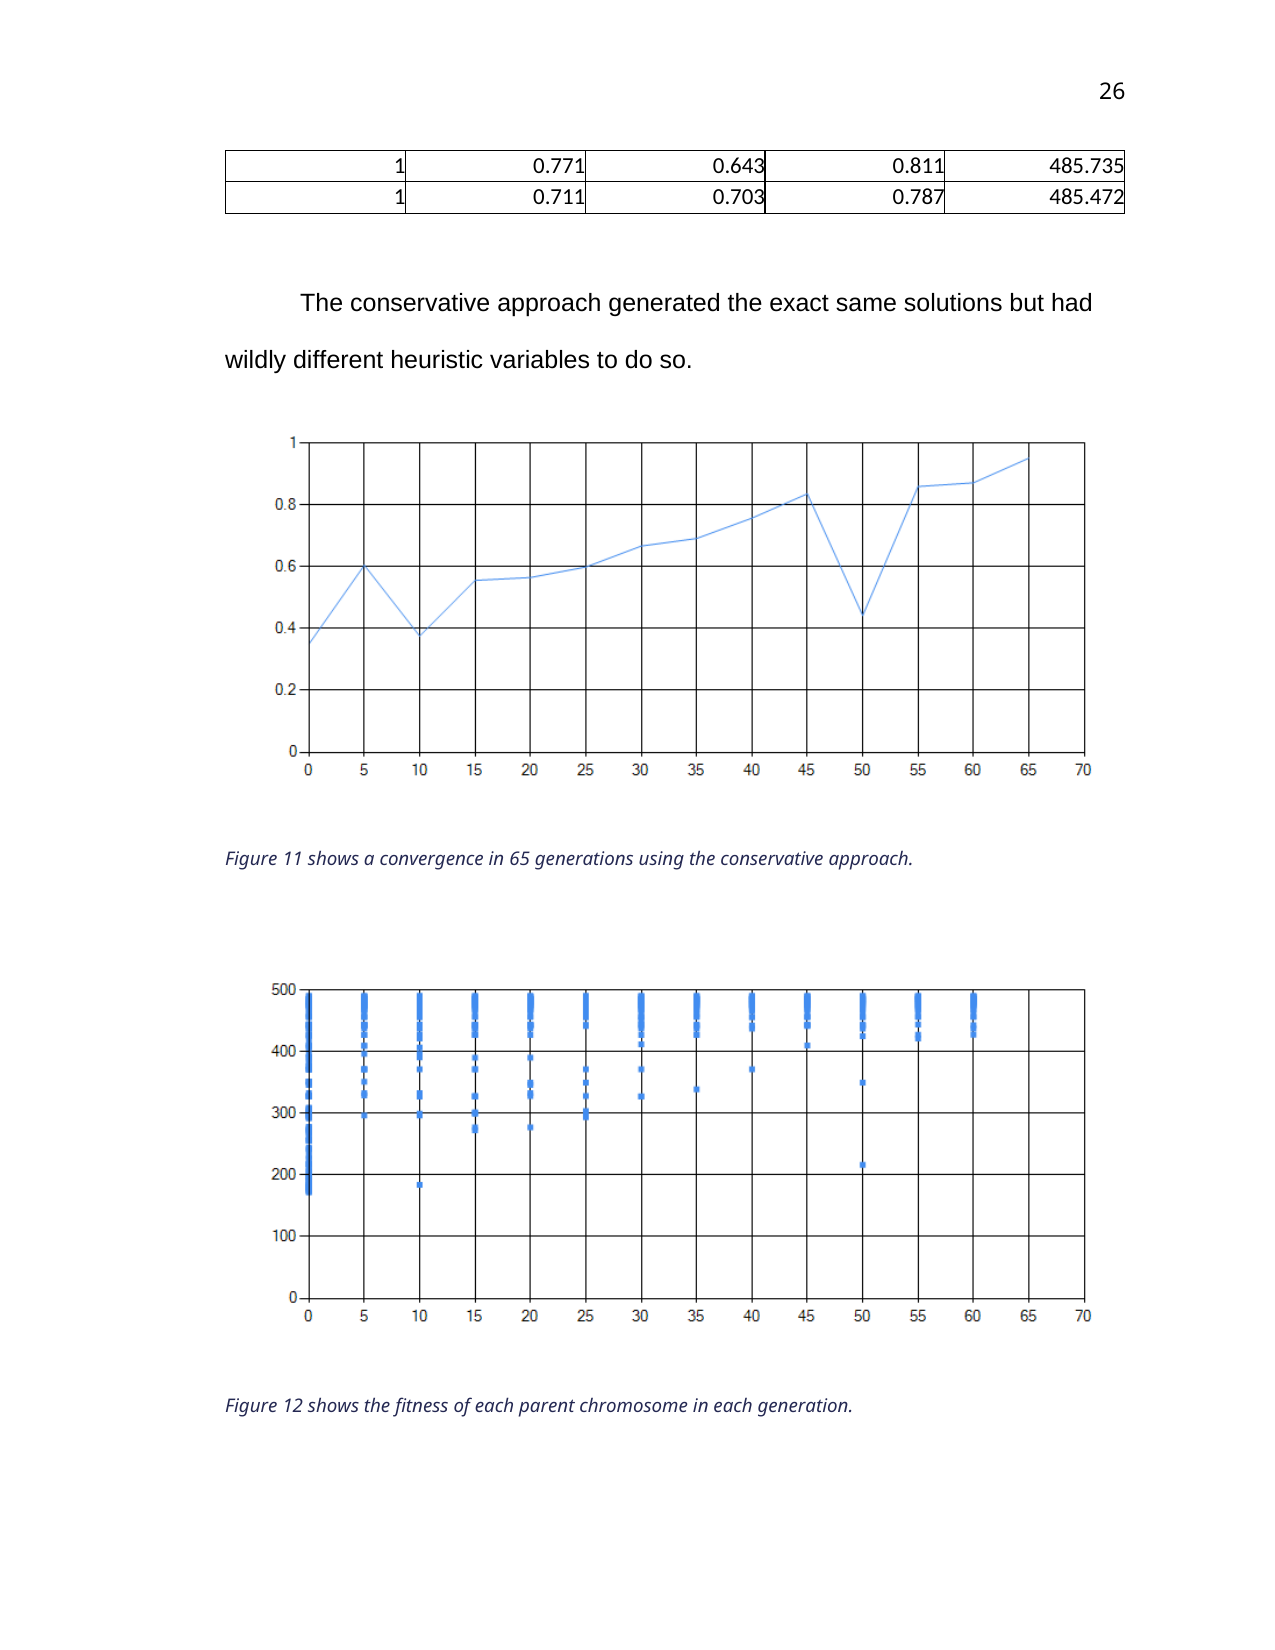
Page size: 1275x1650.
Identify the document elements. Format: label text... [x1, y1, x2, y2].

picture [225, 419, 1125, 801]
table_cell 0.787 [766, 182, 944, 212]
table_cell 0.811 [766, 151, 944, 181]
table_cell 0.703 [586, 182, 764, 212]
table_cell 485.472 [945, 182, 1124, 212]
table_cell 1 [226, 151, 405, 181]
table_cell 1 [226, 182, 405, 212]
table_cell 0.711 [406, 182, 585, 212]
picture [225, 966, 1125, 1347]
table_cell 0.643 [586, 151, 764, 181]
table_cell 0.771 [406, 151, 585, 181]
table_cell 485.735 [945, 151, 1124, 181]
text The conservative approach generated the exact same solutions but had wildly different heuristic variables to do so. [225, 288, 1125, 374]
